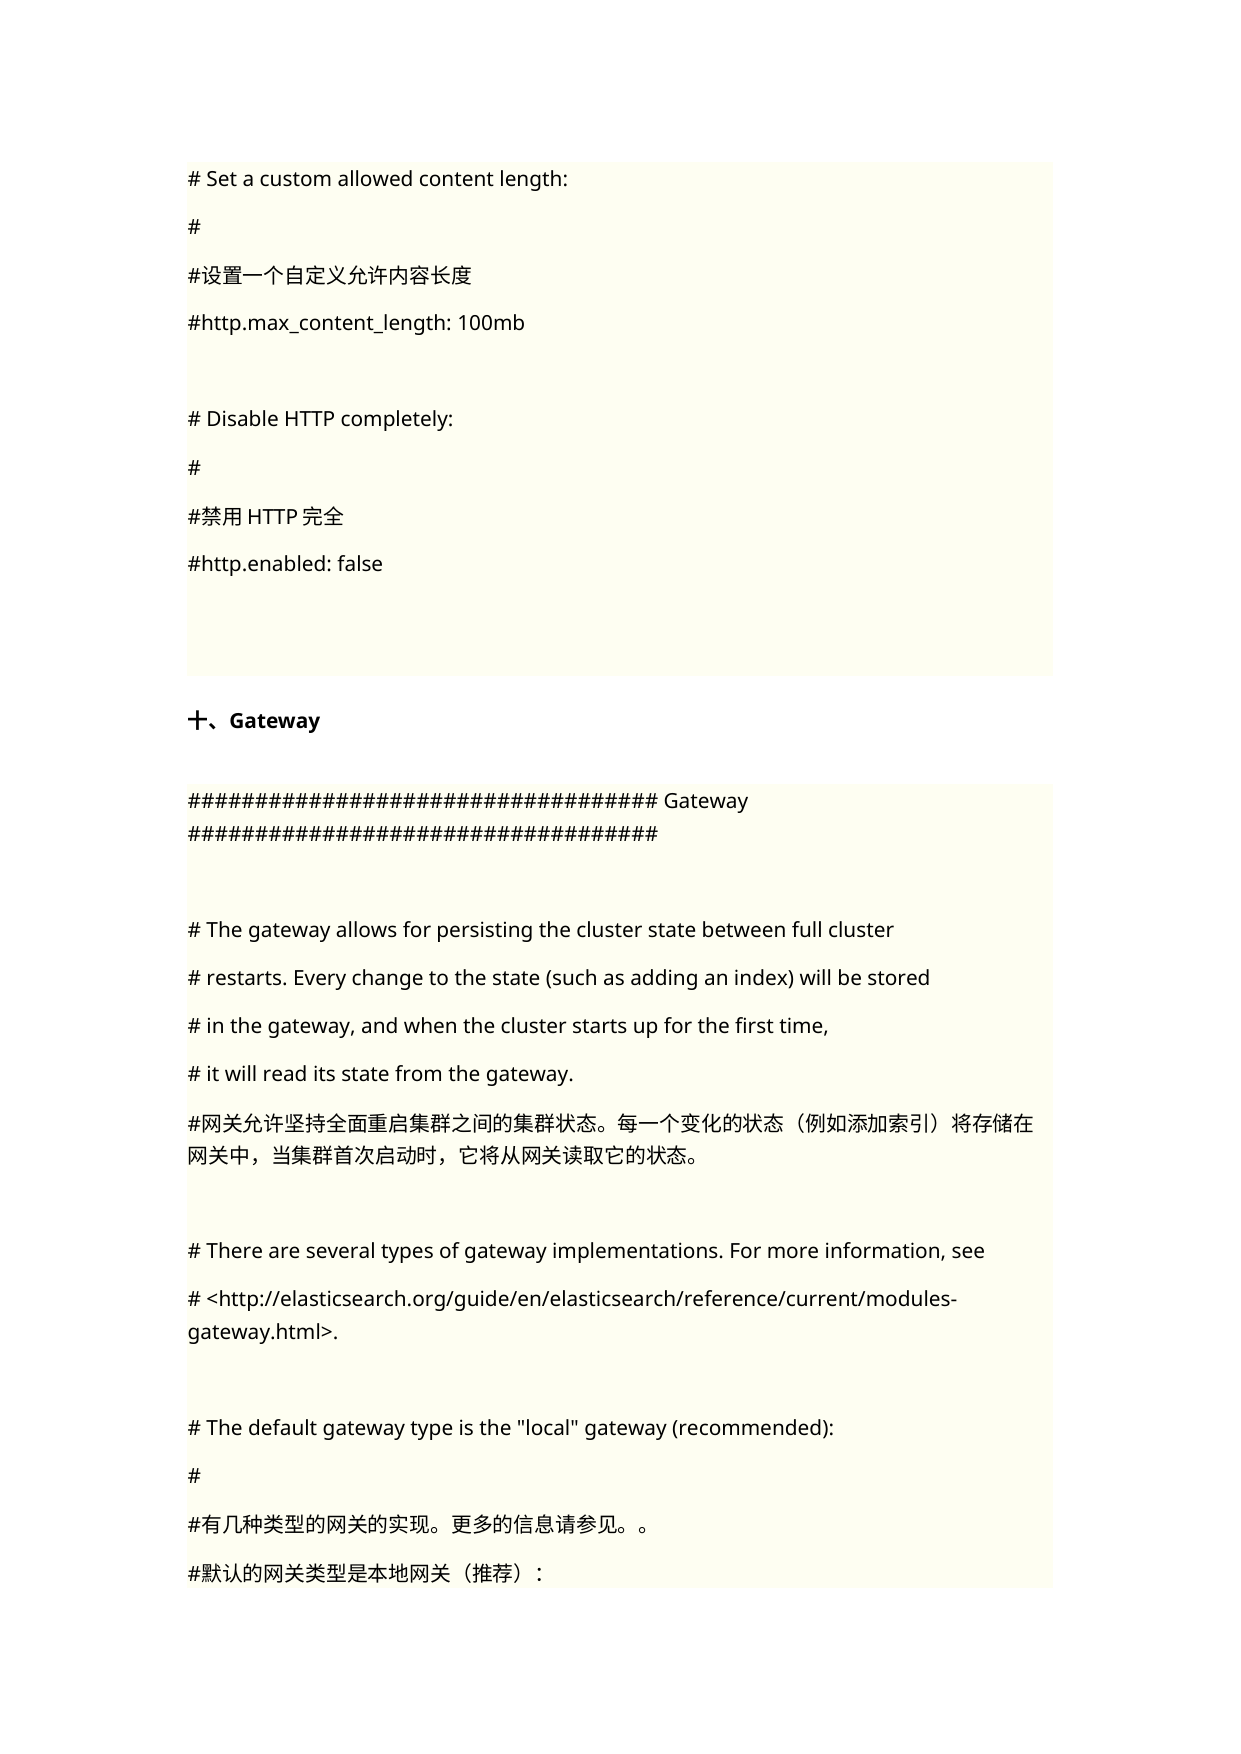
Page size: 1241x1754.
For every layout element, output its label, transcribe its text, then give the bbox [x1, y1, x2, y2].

text # restarts. Every change to the state (such as adding an index) will be stored [187, 961, 1053, 994]
text # Disable HTTP completely: [187, 403, 1053, 435]
text #http.max_content_length: 100mb [187, 306, 1053, 339]
text #禁用HTTP完全 [187, 499, 1053, 531]
text #默认的网关类型是本地网关（推荐）： [187, 1556, 1053, 1588]
text # The gateway allows for persisting the cluster state between full cluster [187, 913, 1053, 946]
subtitle 十、Gateway [187, 703, 1053, 735]
text # [187, 210, 1053, 243]
text # it will read its state from the gateway. [187, 1058, 1053, 1090]
text # The default gateway type is the "local" gateway (recommended): [187, 1411, 1053, 1444]
text #http.enabled: false [187, 547, 1053, 579]
text # There are several types of gateway implementations. For more information, see [187, 1234, 1053, 1267]
text #有几种类型的网关的实现。更多的信息请参见。。 [187, 1508, 1053, 1540]
text # in the gateway, and when the cluster starts up for the first time, [187, 1009, 1053, 1042]
text #设置一个自定义允许内容长度 [187, 258, 1053, 291]
text ################################### Gateway ################################### [187, 784, 1053, 849]
text # Set a custom allowed content length: [187, 162, 1053, 194]
text #网关允许坚持全面重启集群之间的集群状态。每一个变化的状态（例如添加索引）将存储在网关中，当集群首次启动时，它将从网关读取它的状态。 [187, 1106, 1053, 1171]
text # [187, 1459, 1053, 1492]
text # [187, 451, 1053, 483]
text # <http://elasticsearch.org/guide/en/elasticsearch/reference/current/modules-gateway.html>. [187, 1283, 1053, 1348]
